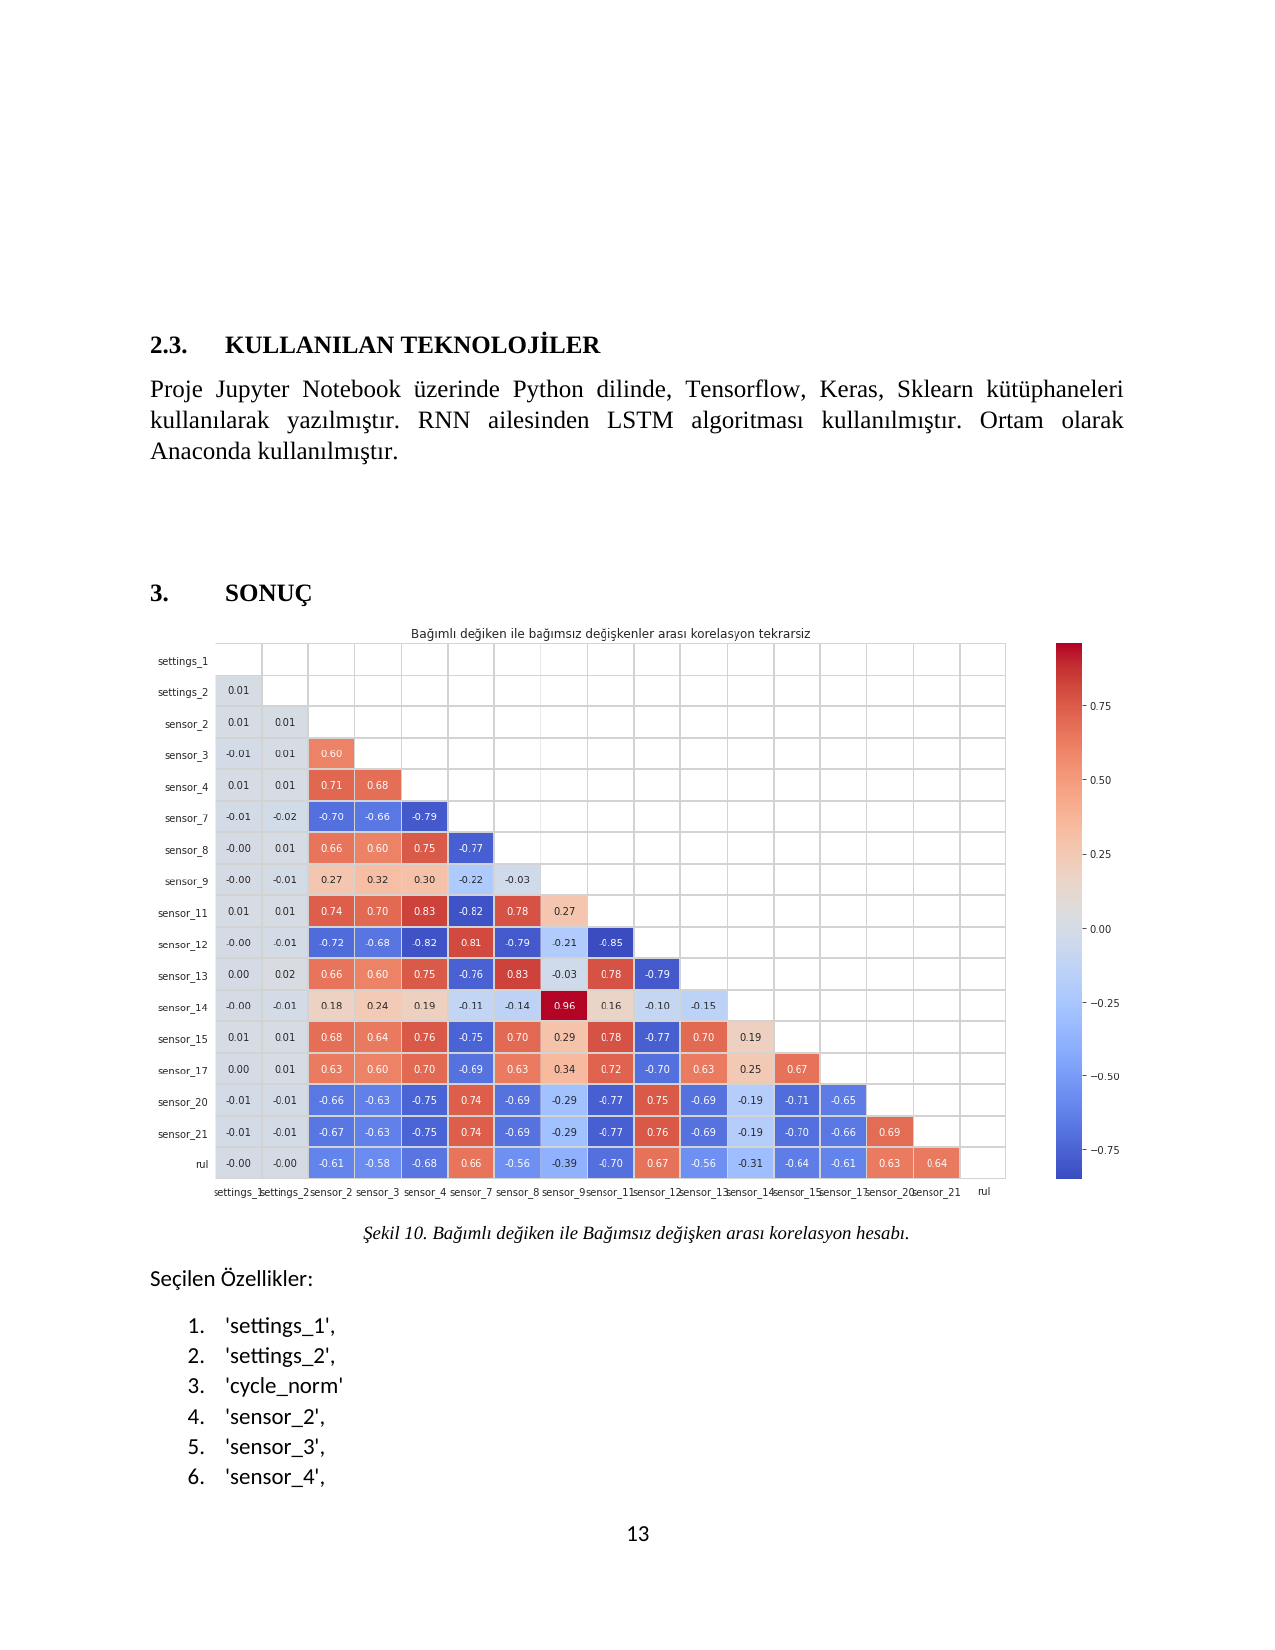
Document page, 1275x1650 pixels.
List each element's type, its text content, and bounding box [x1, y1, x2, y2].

list 'sensor_3', [187, 1432, 1125, 1460]
list 'settings_1', [187, 1311, 1125, 1339]
picture [150, 621, 1125, 1203]
list 'sensor_2', [187, 1402, 1125, 1430]
text Proje Jupyter Notebook üzerinde Python dilinde, Tensorflow, Keras, Sklearn kütüphaneleri kullanılarak yazılmıştır. RNN ailesinden LSTM algoritması kullanılmıştır. Ortam olarak Anaconda kullanılmıştır. [150, 374, 1125, 465]
subtitle KULLANILAN TEKNOLOJİLER [150, 330, 1125, 359]
text Şekil 10. Bağımlı değiken ile Bağımsız değişken arası korelasyon hesabı. [150, 1222, 1125, 1243]
text Seçilen Özellikler: [150, 1264, 1125, 1292]
list 'settings_2', [187, 1341, 1125, 1369]
list 'cycle_norm' [187, 1372, 1125, 1399]
list 'sensor_4', [187, 1462, 1125, 1490]
subtitle SONUÇ [150, 578, 1125, 607]
